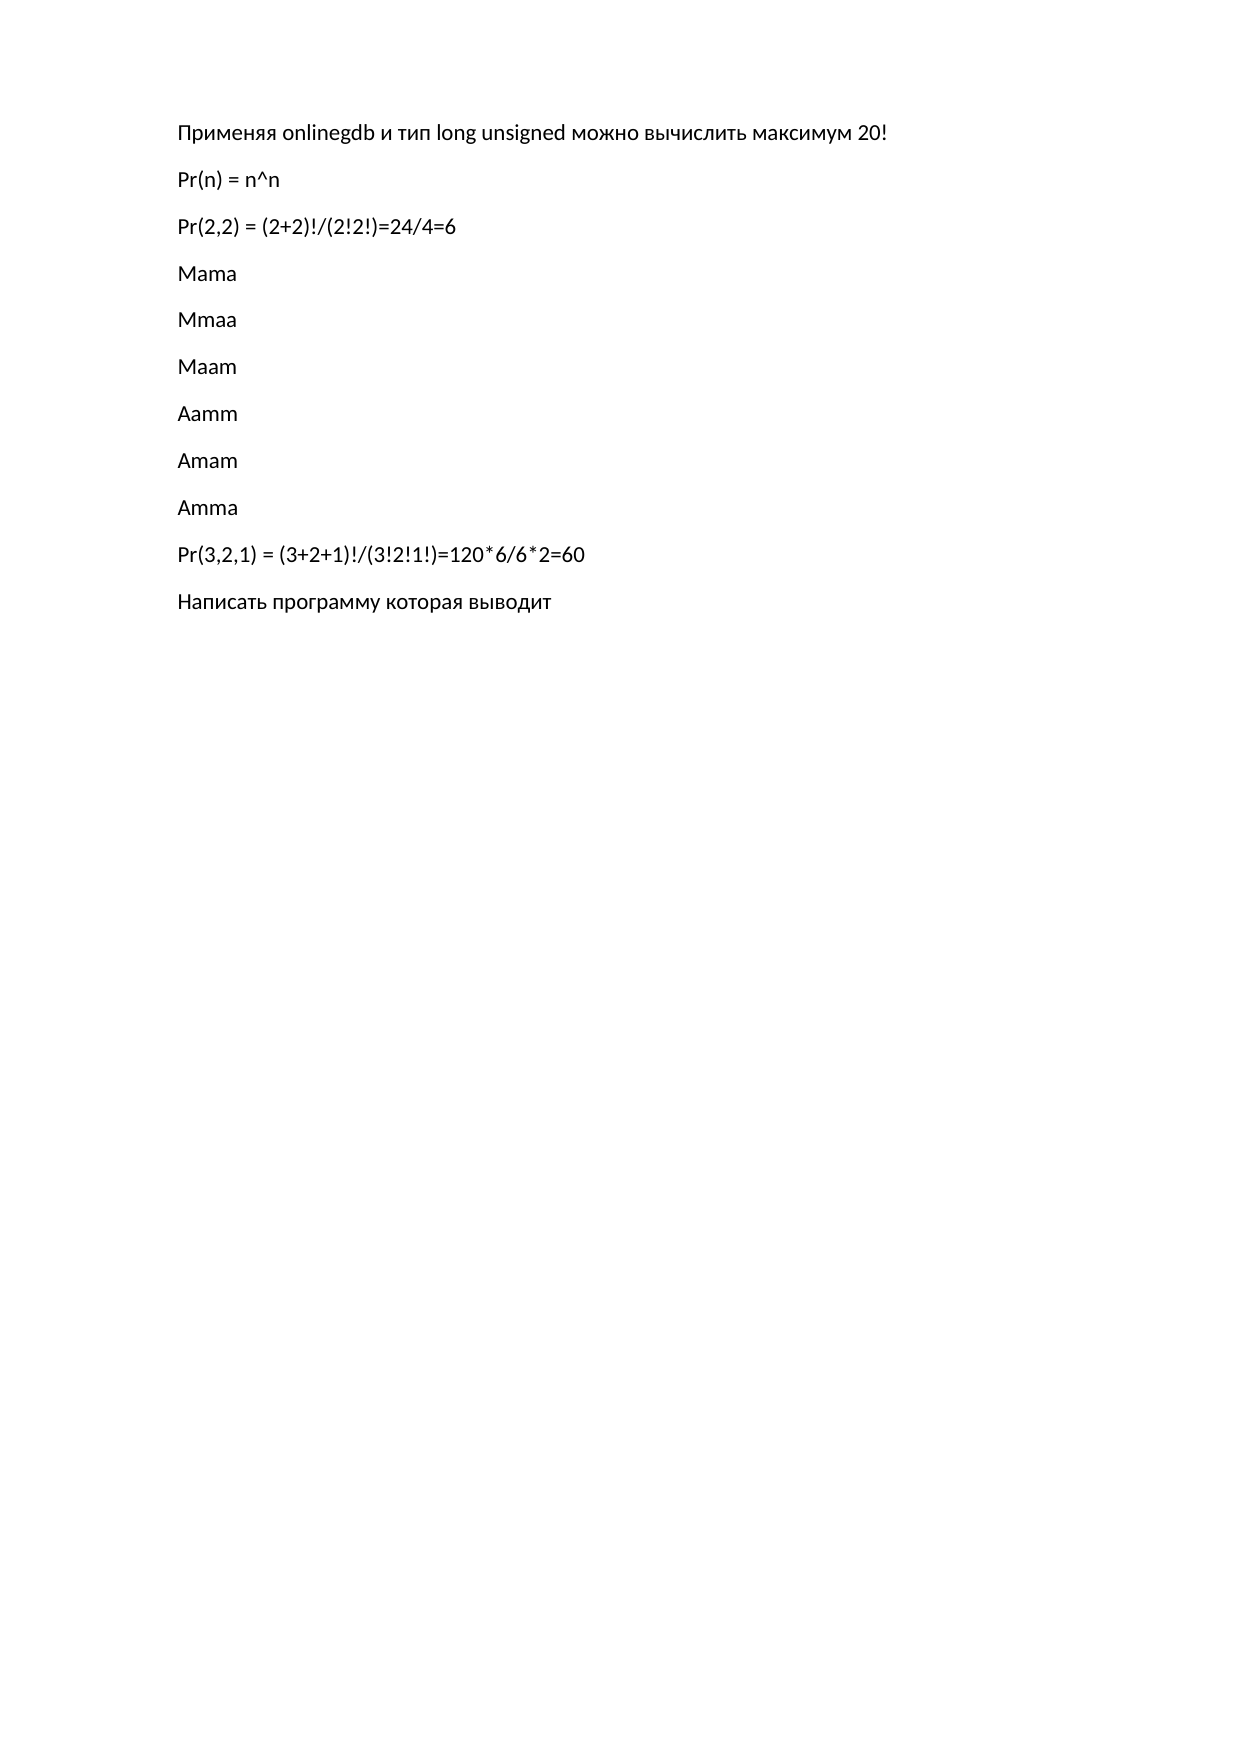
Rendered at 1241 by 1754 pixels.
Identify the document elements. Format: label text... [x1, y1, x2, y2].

text Pr(2,2) = (2+2)!/(2!2!)=24/4=6 [177, 212, 1152, 240]
text Mama [177, 259, 1152, 287]
text Pr(n) = n^n [177, 165, 1152, 193]
text Maam [177, 352, 1152, 381]
text Amma [177, 493, 1152, 521]
text Pr(3,2,1) = (3+2+1)!/(3!2!1!)=120*6/6*2=60 [177, 540, 1152, 568]
text Aamm [177, 399, 1152, 427]
text Написать программу которая выводит [177, 587, 1152, 615]
text Применяя onlinegdb и тип long unsigned можно вычислить максимум 20! [177, 118, 1152, 146]
text Mmaa [177, 306, 1152, 334]
text Amam [177, 446, 1152, 474]
